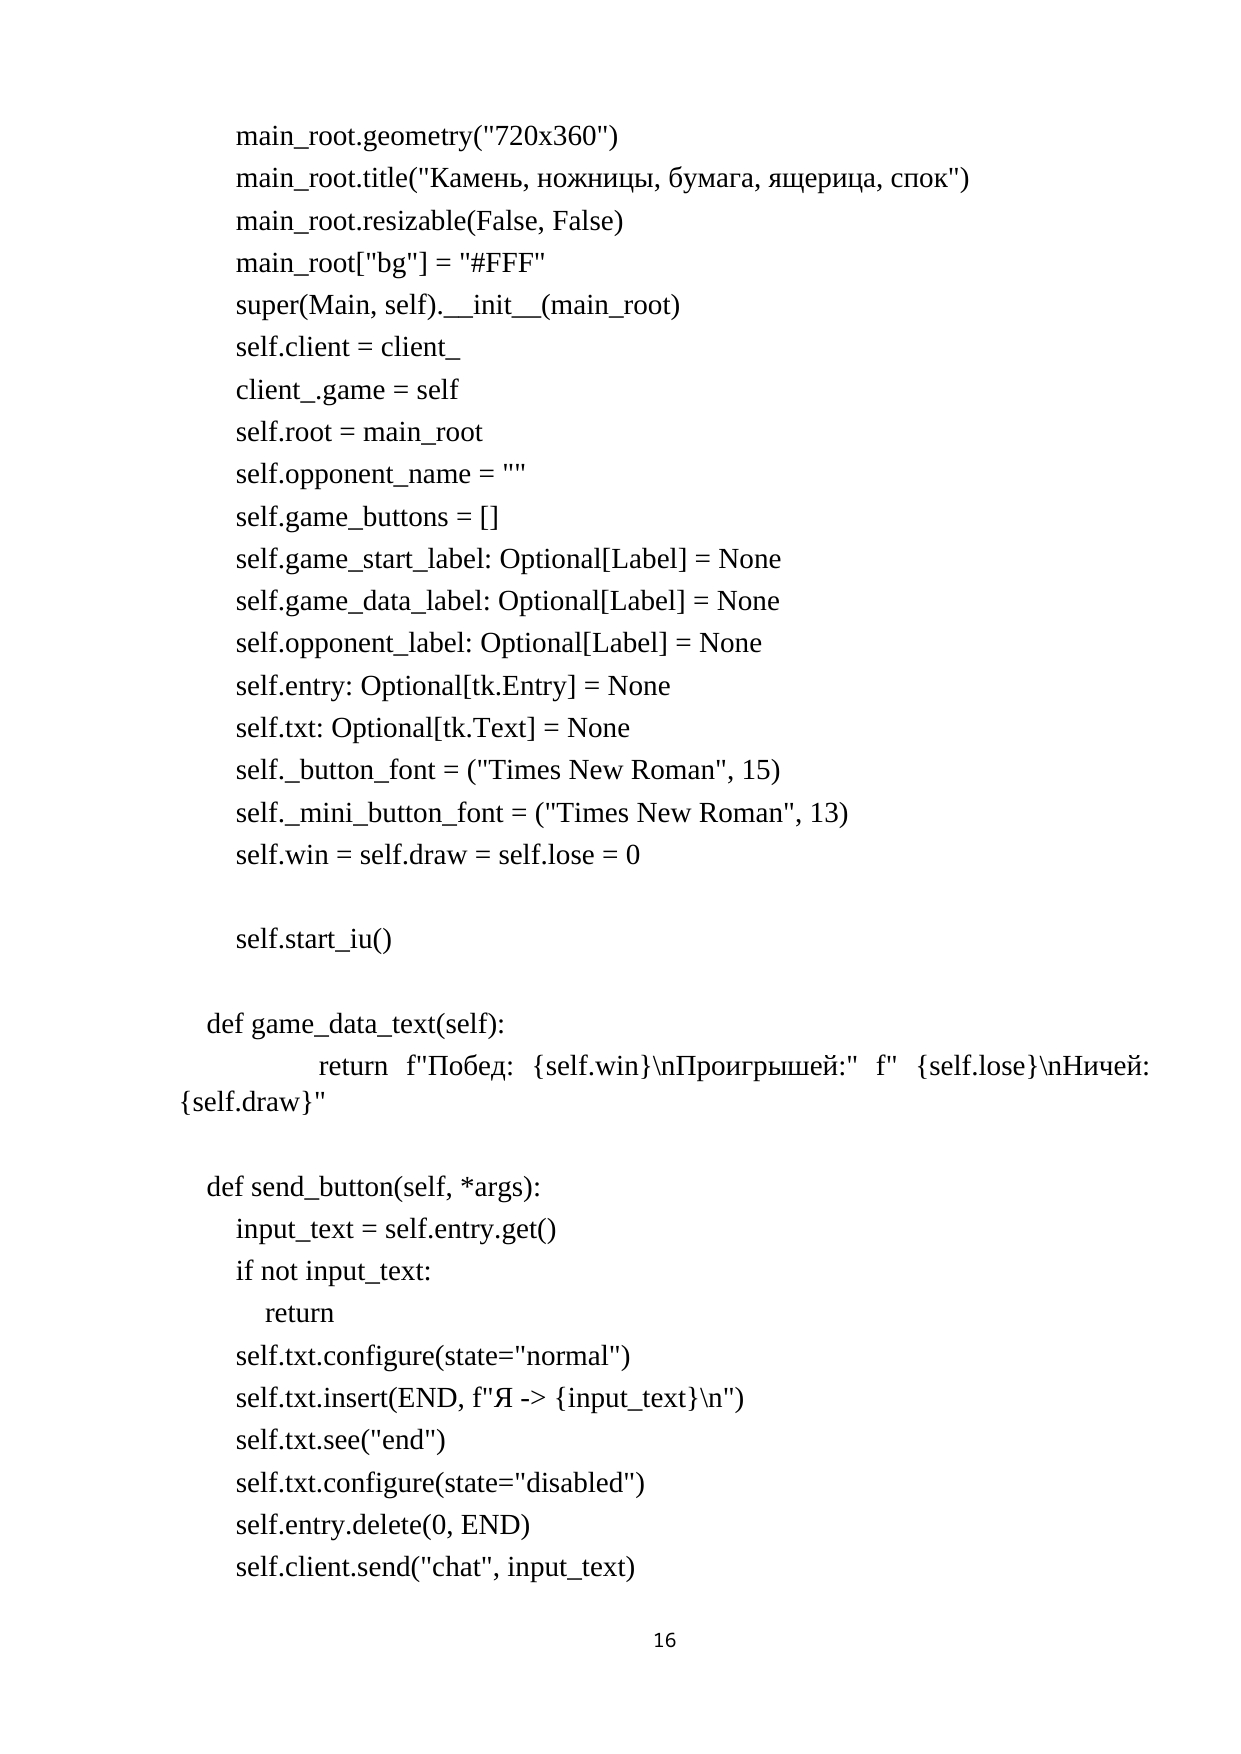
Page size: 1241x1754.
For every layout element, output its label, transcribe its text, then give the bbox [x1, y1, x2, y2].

text self.entry: Optional[tk.Entry] = None [177, 668, 1152, 701]
text main_root.title("Камень, ножницы, бумага, ящерица, спок") [177, 160, 1152, 194]
text self.txt.configure(state="normal") [177, 1338, 1152, 1371]
text self.win = self.draw = self.lose = 0 [177, 837, 1152, 871]
text self.txt: Optional[tk.Text] = None [177, 710, 1152, 744]
text self.game_buttons = [] [177, 499, 1152, 532]
text def send_button(self, *args): [177, 1169, 1152, 1202]
text input_text = self.entry.get() [177, 1211, 1152, 1244]
text self.game_start_label: Optional[Label] = None [177, 541, 1152, 574]
text return f"Побед: {self.win}\nПроигрышей:" f" {self.lose}\nНичей: {self.draw}" [177, 1048, 1152, 1118]
text main_root.geometry("720x360") [177, 118, 1152, 152]
text main_root.resizable(False, False) [177, 203, 1152, 236]
text self.client.send("chat", input_text) [177, 1549, 1152, 1583]
text if not input_text: [177, 1253, 1152, 1287]
text self.client = client_ [177, 329, 1152, 363]
text return [177, 1296, 1152, 1329]
text def game_data_text(self): [177, 1006, 1152, 1040]
text self.opponent_label: Optional[Label] = None [177, 626, 1152, 659]
text self._button_font = ("Times New Roman", 15) [177, 752, 1152, 786]
text self.game_data_label: Optional[Label] = None [177, 583, 1152, 617]
text main_root["bg"] = "#FFF" [177, 245, 1152, 278]
text self.txt.see("end") [177, 1422, 1152, 1456]
text self.start_iu() [177, 922, 1152, 955]
text self.opponent_name = "" [177, 456, 1152, 490]
text self.txt.configure(state="disabled") [177, 1465, 1152, 1498]
text super(Main, self).__init__(main_root) [177, 287, 1152, 321]
text client_.game = self [177, 372, 1152, 405]
text self._mini_button_font = ("Times New Roman", 13) [177, 795, 1152, 828]
text self.entry.delete(0, END) [177, 1507, 1152, 1541]
text self.root = main_root [177, 414, 1152, 448]
text self.txt.insert(END, f"Я -> {input_text}\n") [177, 1380, 1152, 1414]
